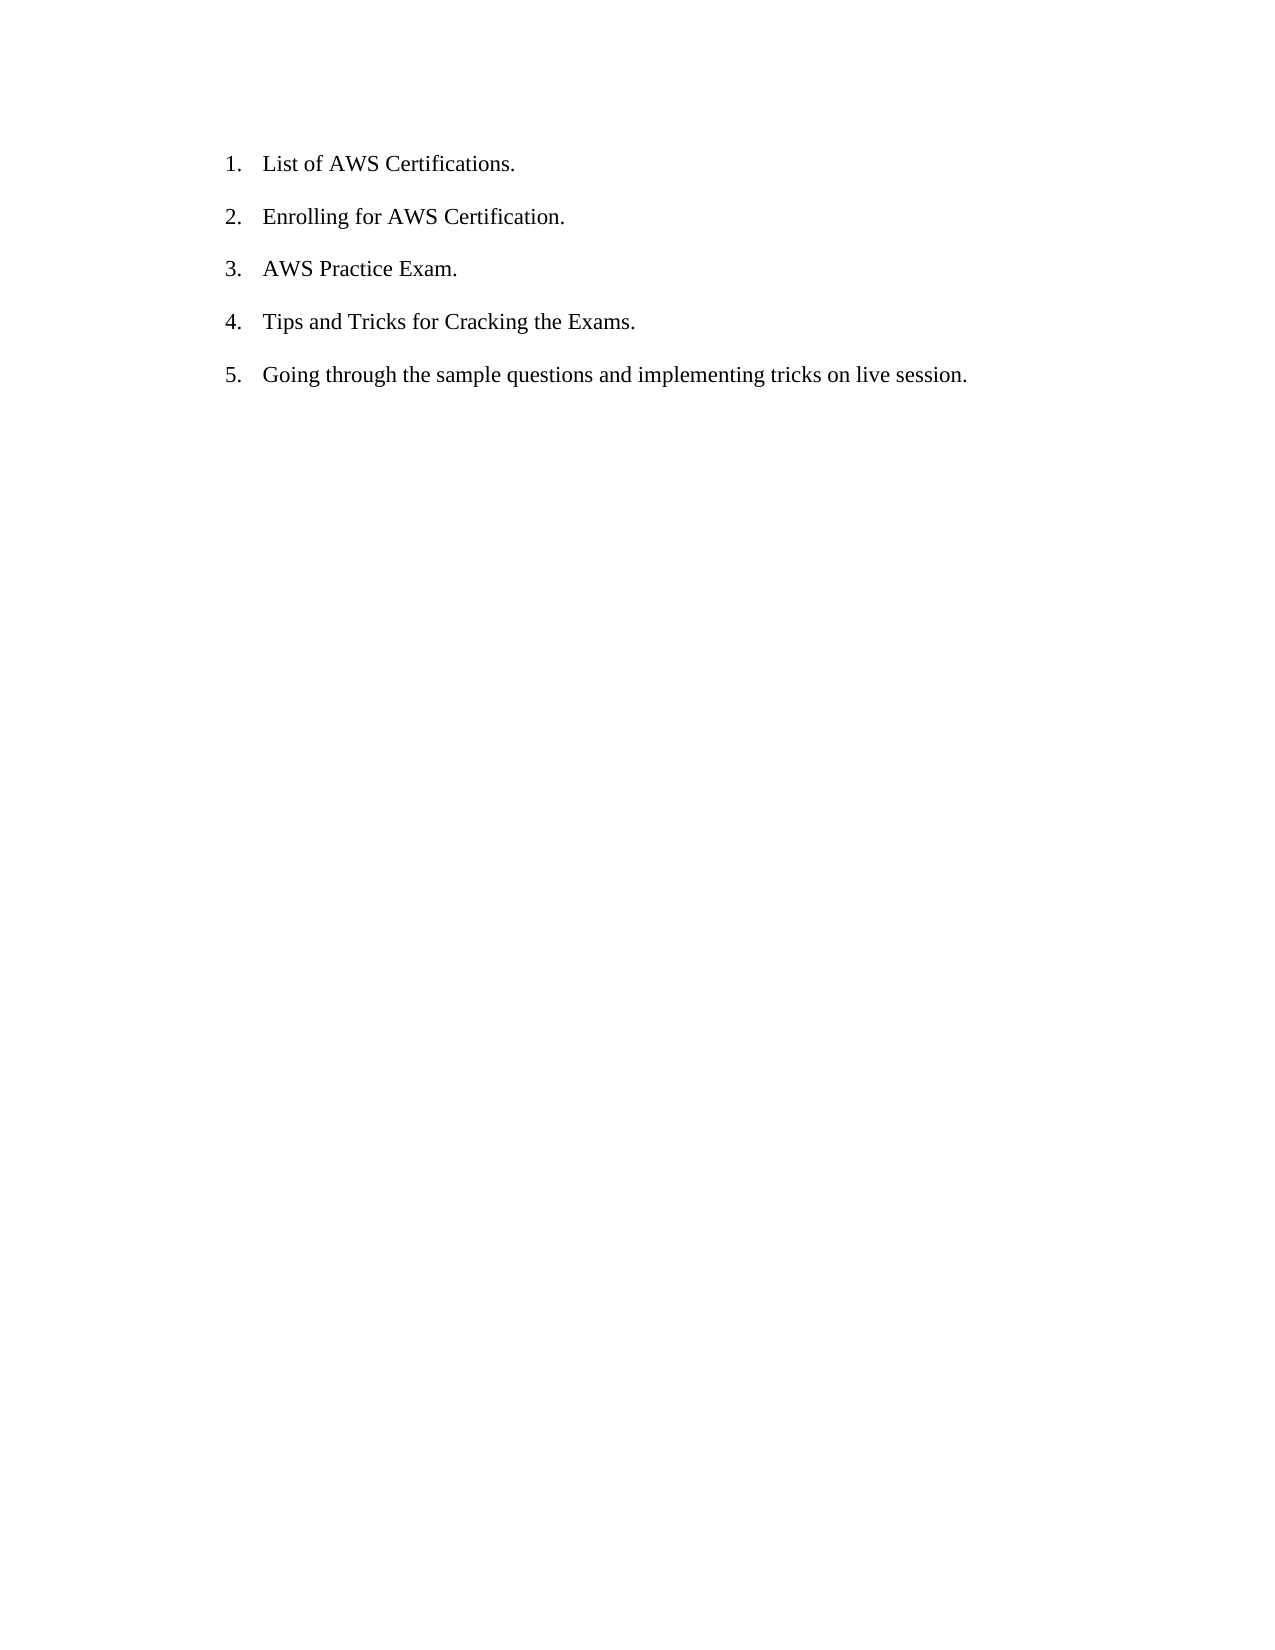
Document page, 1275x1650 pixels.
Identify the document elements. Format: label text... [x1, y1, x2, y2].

list Enrolling for AWS Certification. [225, 203, 1125, 229]
list Tips and Tricks for Cracking the Exams. [225, 308, 1125, 334]
list AWS Practice Exam. [225, 255, 1125, 282]
list List of AWS Certifications. [225, 150, 1125, 176]
list Going through the sample questions and implementing tricks on live session. [225, 361, 1125, 387]
